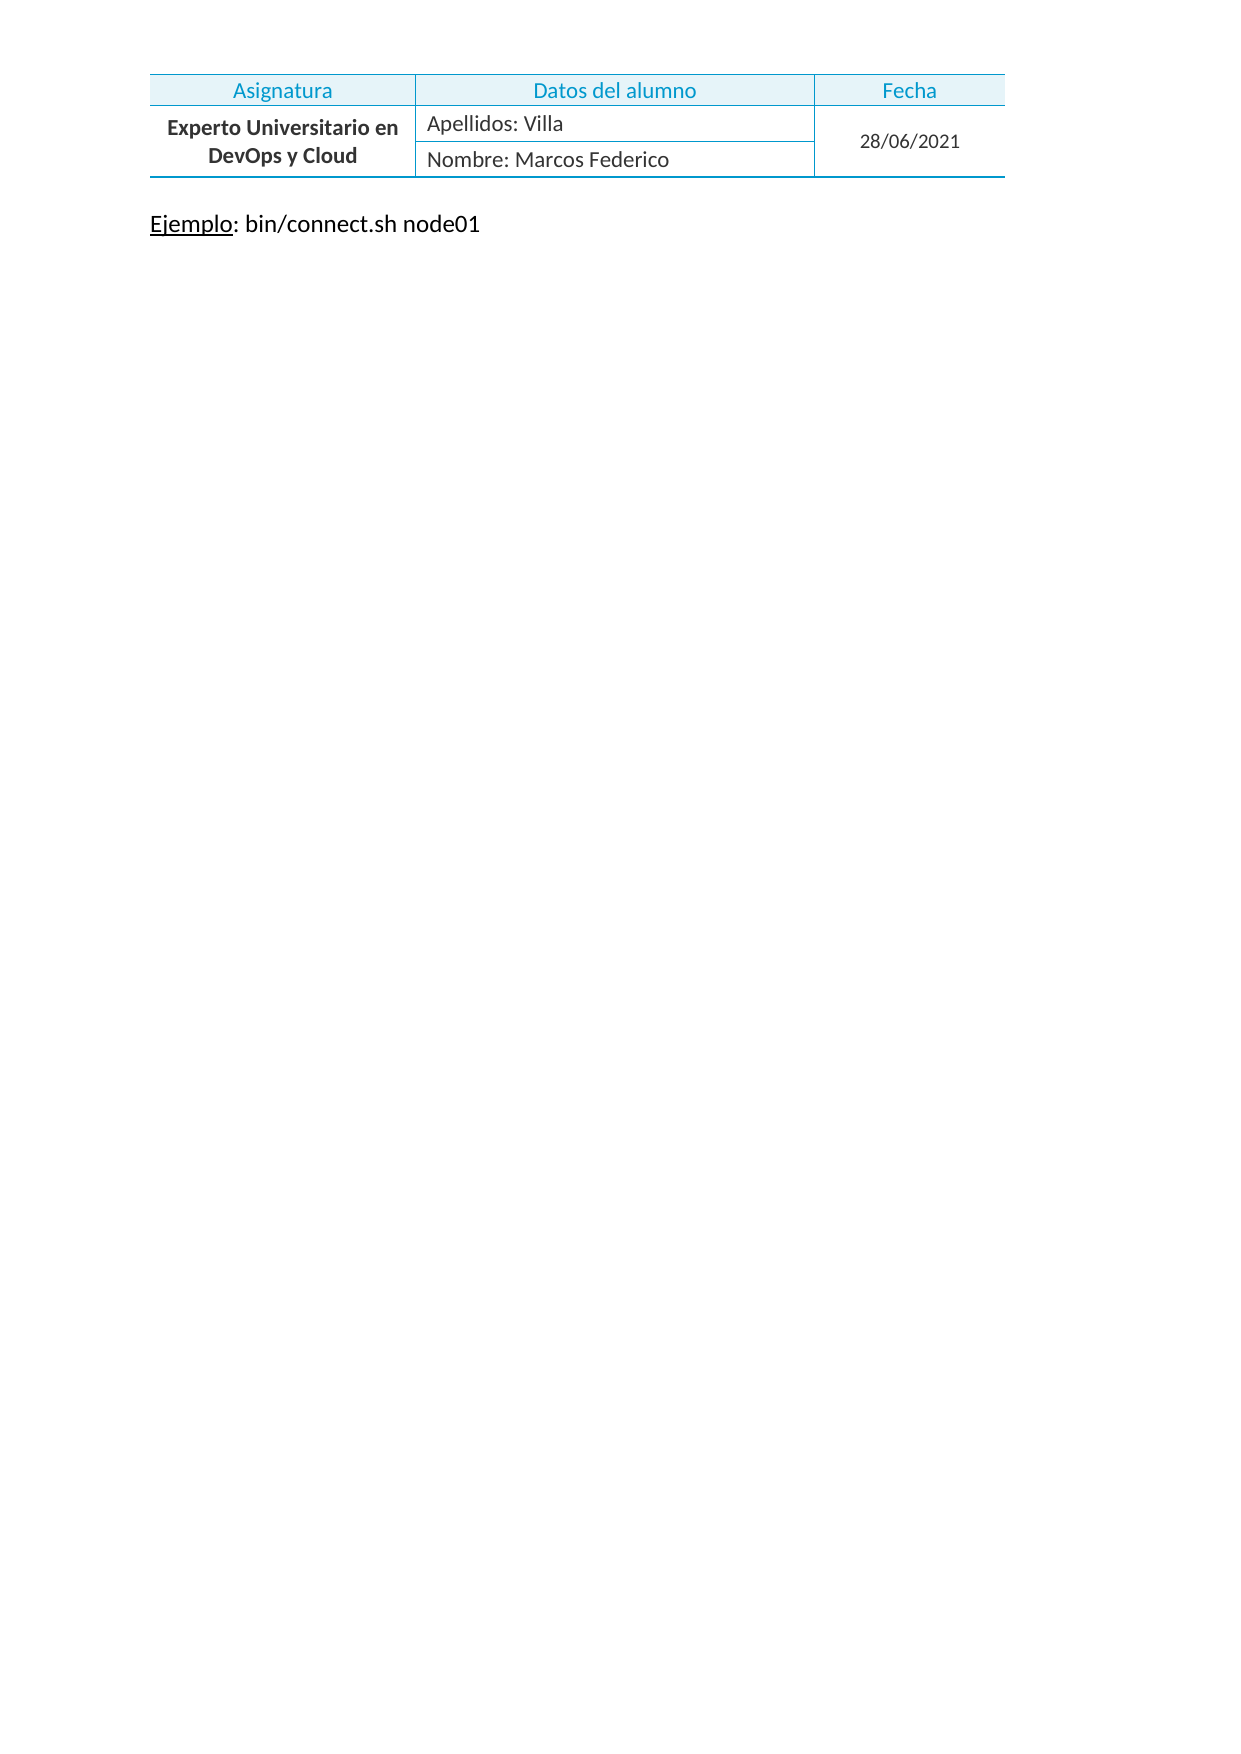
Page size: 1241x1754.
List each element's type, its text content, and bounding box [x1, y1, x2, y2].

text Ejemplo: bin/connect.sh node01 [150, 208, 1090, 238]
